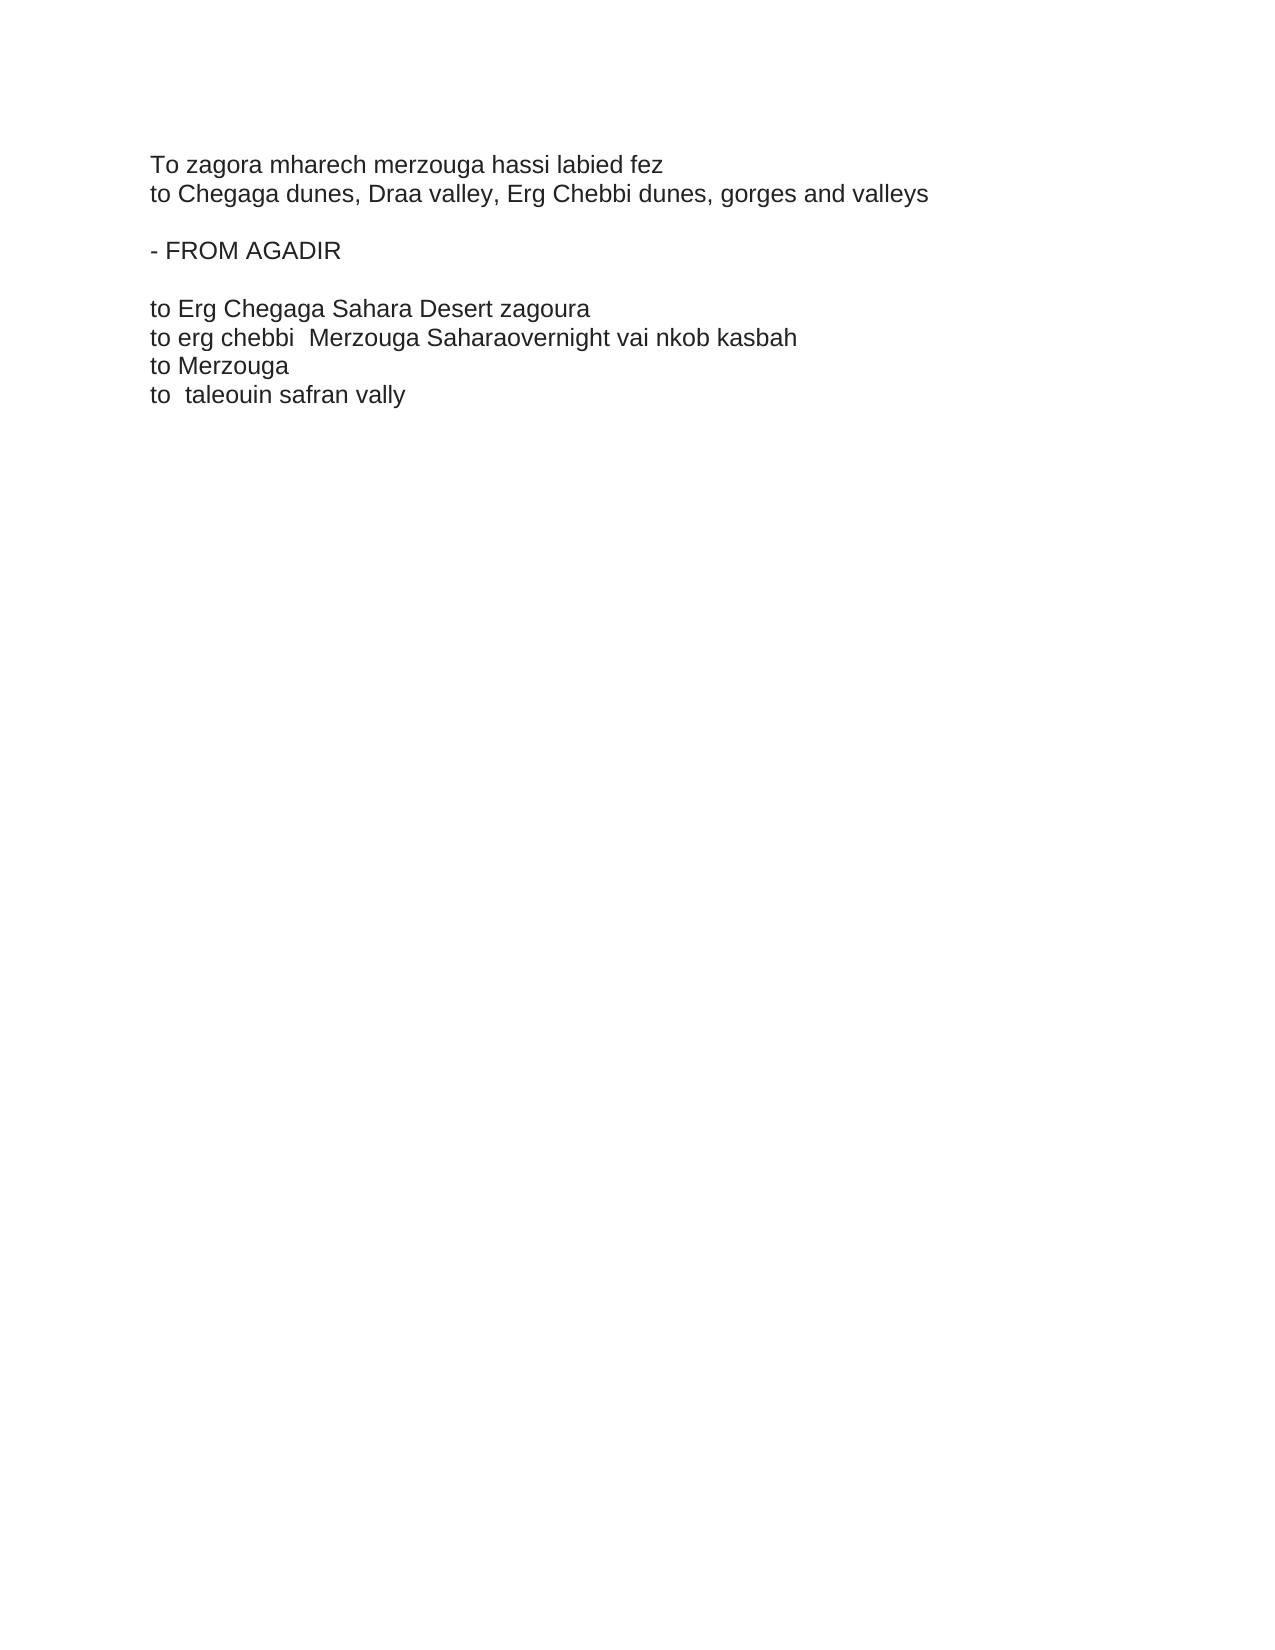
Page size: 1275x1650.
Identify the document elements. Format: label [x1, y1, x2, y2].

text [150, 150, 1125, 409]
